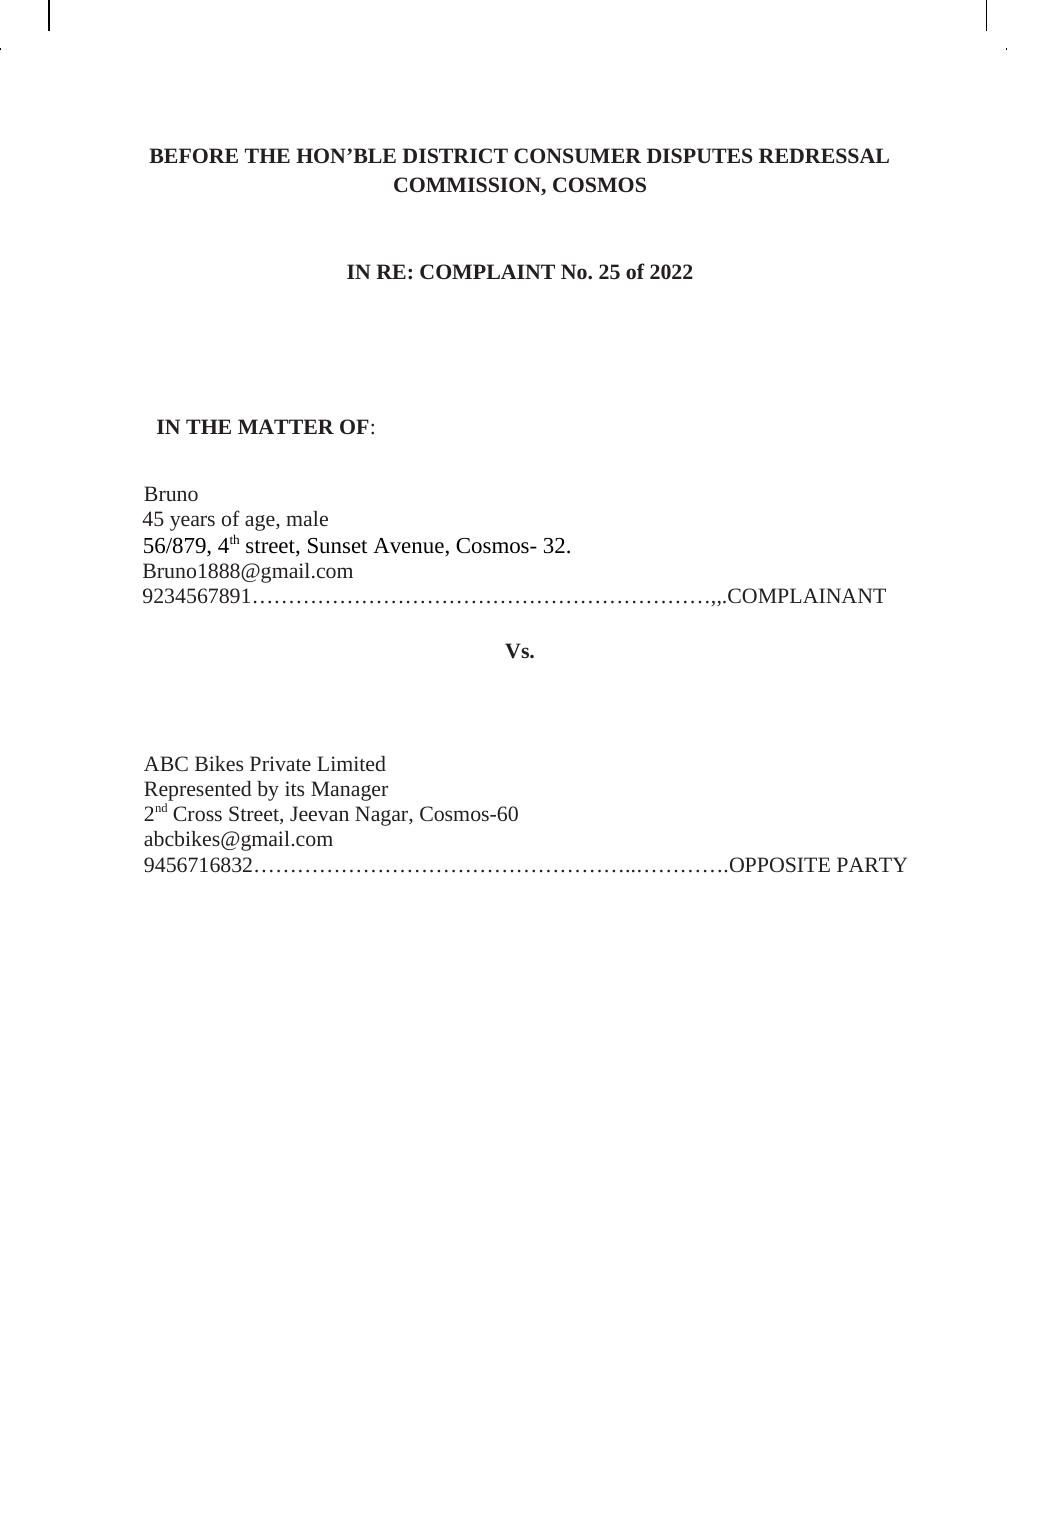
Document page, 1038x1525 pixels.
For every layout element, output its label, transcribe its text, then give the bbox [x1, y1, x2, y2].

text BEFORE THE HON’BLE DISTRICT CONSUMER DISPUTES REDRESSAL COMMISSION, COSMOS [142, 143, 898, 198]
text Represented by its Manager [144, 776, 908, 801]
text ABC Bikes Private Limited [144, 751, 908, 776]
text 56/879, 4th street, Sunset Avenue, Cosmos- 32. [131, 532, 908, 558]
text 9456716832……………………………………………..………….OPPOSITE PARTY [144, 852, 908, 877]
text Bruno [144, 481, 908, 506]
subtitle IN THE MATTER OF: [144, 414, 908, 439]
text 9234567891………………………………………………………,,.COMPLAINANT [131, 583, 908, 608]
text 45 years of age, male [131, 506, 908, 532]
text IN RE: COMPLAINT No. 25 of 2022 [239, 259, 801, 284]
text 2nd Cross Street, Jeevan Nagar, Cosmos-60 [144, 801, 908, 826]
subtitle Vs. [239, 638, 801, 663]
text abcbikes@gmail.com [144, 826, 908, 852]
text Bruno1888@gmail.com [131, 558, 908, 583]
